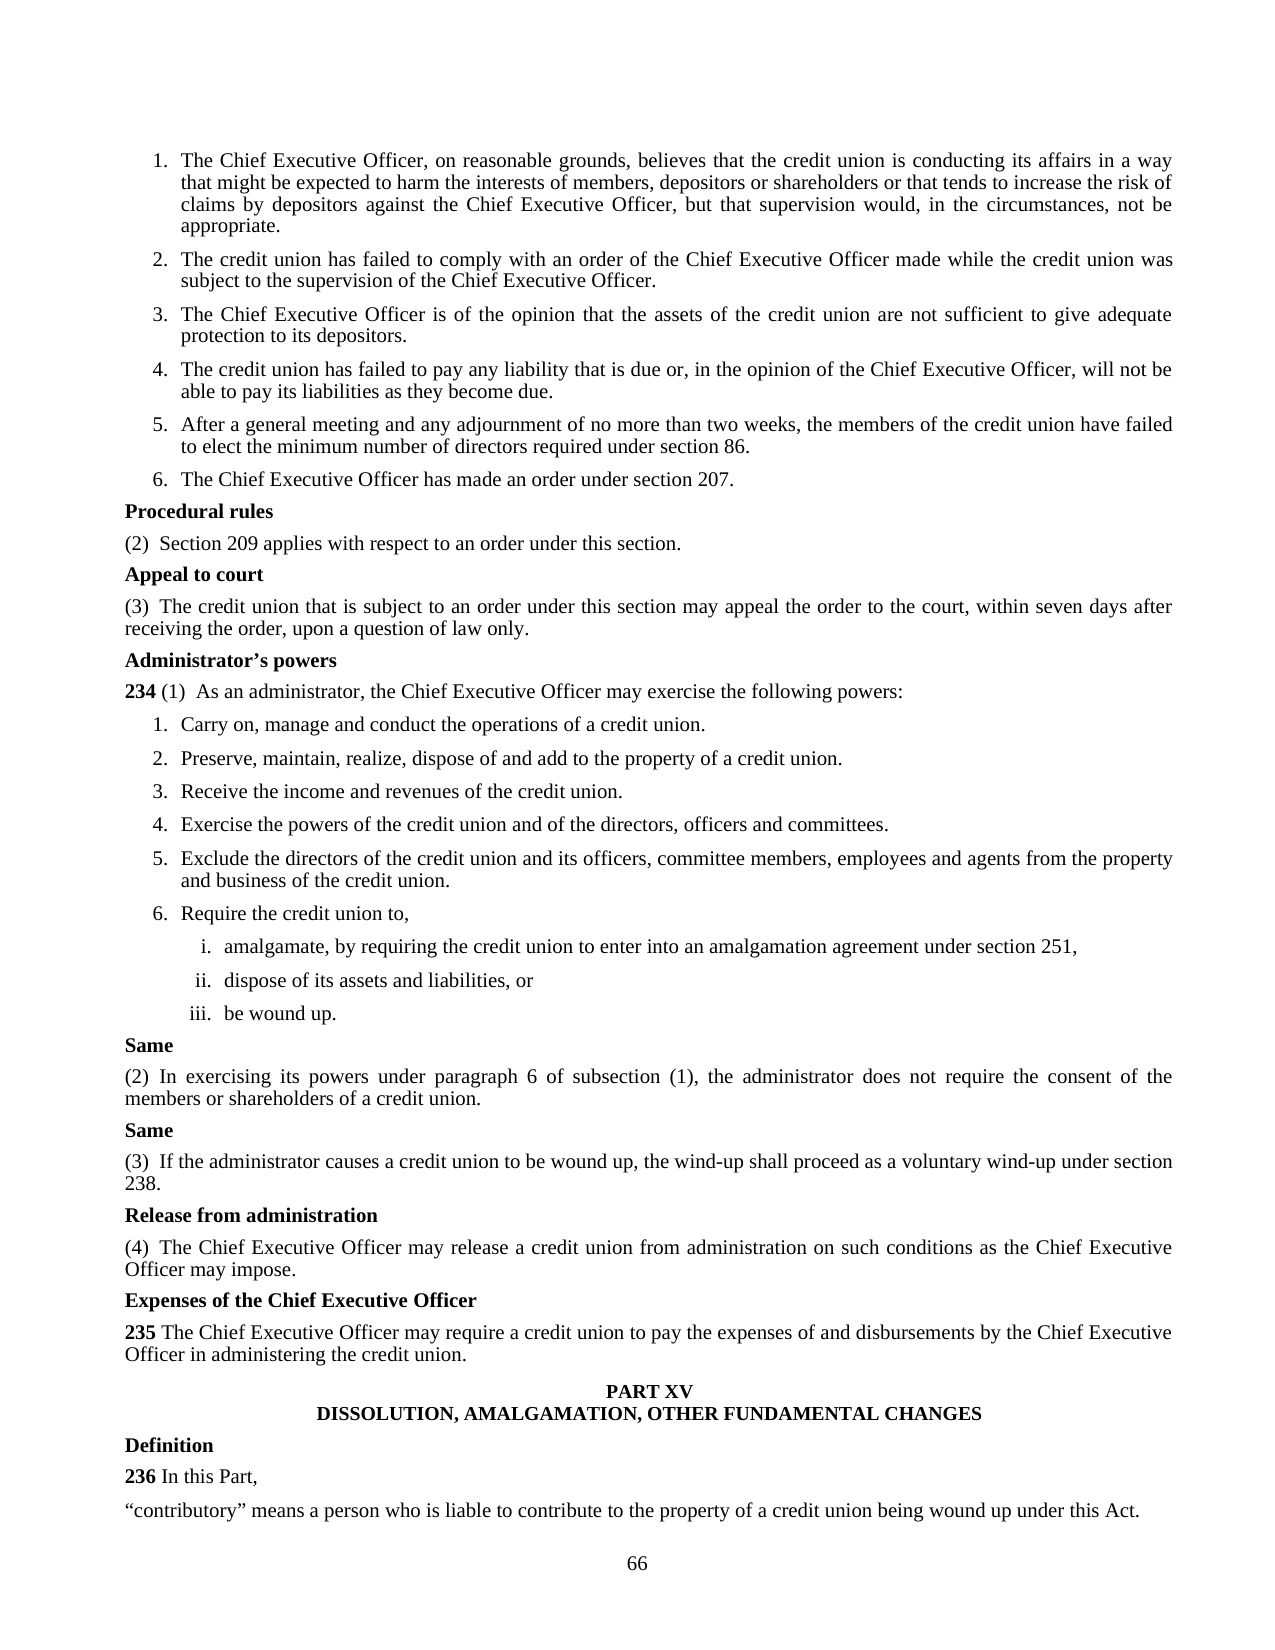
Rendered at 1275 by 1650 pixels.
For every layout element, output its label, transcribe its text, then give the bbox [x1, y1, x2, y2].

text ii. dispose of its assets and liabilities, or [124, 969, 1174, 991]
text 5. After a general meeting and any adjournment of no more than two weeks, the members of the credit union have failed to elect the minimum number of directors required under section 86. [124, 414, 1174, 457]
text Appeal to court [124, 567, 1174, 586]
text i. amalgamate, by requiring the credit union to enter into an amalgamation agreement under section 251, [124, 936, 1174, 958]
text (3) The credit union that is subject to an order under this section may appeal the order to the court, within seven days after receiving the order, upon a question of law only. [124, 596, 1174, 639]
text (4) The Chief Executive Officer may release a credit union from administration on such conditions as the Chief Executive Officer may impose. [124, 1237, 1174, 1280]
text 235 The Chief Executive Officer may require a credit union to pay the expenses of and disbursements by the Chief Executive Officer in administering the credit union. [124, 1322, 1174, 1366]
text Procedural rules [124, 503, 1174, 522]
text part xv dissolution, amalgamation, other fundamental changes [124, 1381, 1174, 1425]
text 3. Receive the income and revenues of the credit union. [124, 781, 1174, 803]
text Same [124, 1037, 1174, 1056]
text Same [124, 1122, 1174, 1141]
text iii. be wound up. [124, 1003, 1174, 1025]
text 6. The Chief Executive Officer has made an order under section 207. [124, 469, 1174, 491]
text 1. The Chief Executive Officer, on reasonable grounds, believes that the credit union is conducting its affairs in a way that might be expected to harm the interests of members, depositors or shareholders or that tends to increase the risk of claims by depositors against the Chief Executive Officer, but that supervision would, in the circumstances, not be appropriate. [124, 150, 1174, 237]
text 6. Require the credit union to, [124, 903, 1174, 925]
text Definition [124, 1437, 1174, 1456]
text Release from administration [124, 1208, 1174, 1226]
text (3) If the administrator causes a credit union to be wound up, the wind-up shall proceed as a voluntary wind-up under section 238. [124, 1152, 1174, 1195]
text (2) In exercising its powers under paragraph 6 of subsection (1), the administrator does not require the consent of the members or shareholders of a credit union. [124, 1066, 1174, 1110]
text 2. The credit union has failed to comply with an order of the Chief Executive Officer made while the credit union was subject to the supervision of the Chief Executive Officer. [124, 249, 1174, 292]
text “contributory” means a person who is liable to contribute to the property of a credit union being wound up under this Act. [124, 1500, 1174, 1521]
text Administrator’s powers [124, 652, 1174, 671]
text Expenses of the Chief Executive Officer [124, 1293, 1174, 1312]
text 4. Exercise the powers of the credit union and of the directors, officers and committees. [124, 814, 1174, 836]
text 1. Carry on, manage and conduct the operations of a credit union. [124, 714, 1174, 736]
text (2) Section 209 applies with respect to an order under this section. [124, 532, 1174, 554]
text 2. Preserve, maintain, realize, dispose of and add to the property of a credit union. [124, 748, 1174, 769]
text 5. Exclude the directors of the credit union and its officers, committee members, employees and agents from the property and business of the credit union. [124, 848, 1174, 891]
text 4. The credit union has failed to pay any liability that is due or, in the opinion of the Chief Executive Officer, will not be able to pay its liabilities as they become due. [124, 359, 1174, 402]
text 3. The Chief Executive Officer is of the opinion that the assets of the credit union are not sufficient to give adequate protection to its depositors. [124, 304, 1174, 347]
text 234 (1) As an administrator, the Chief Executive Officer may exercise the following powers: [124, 681, 1174, 703]
text 236 In this Part, [124, 1466, 1174, 1488]
